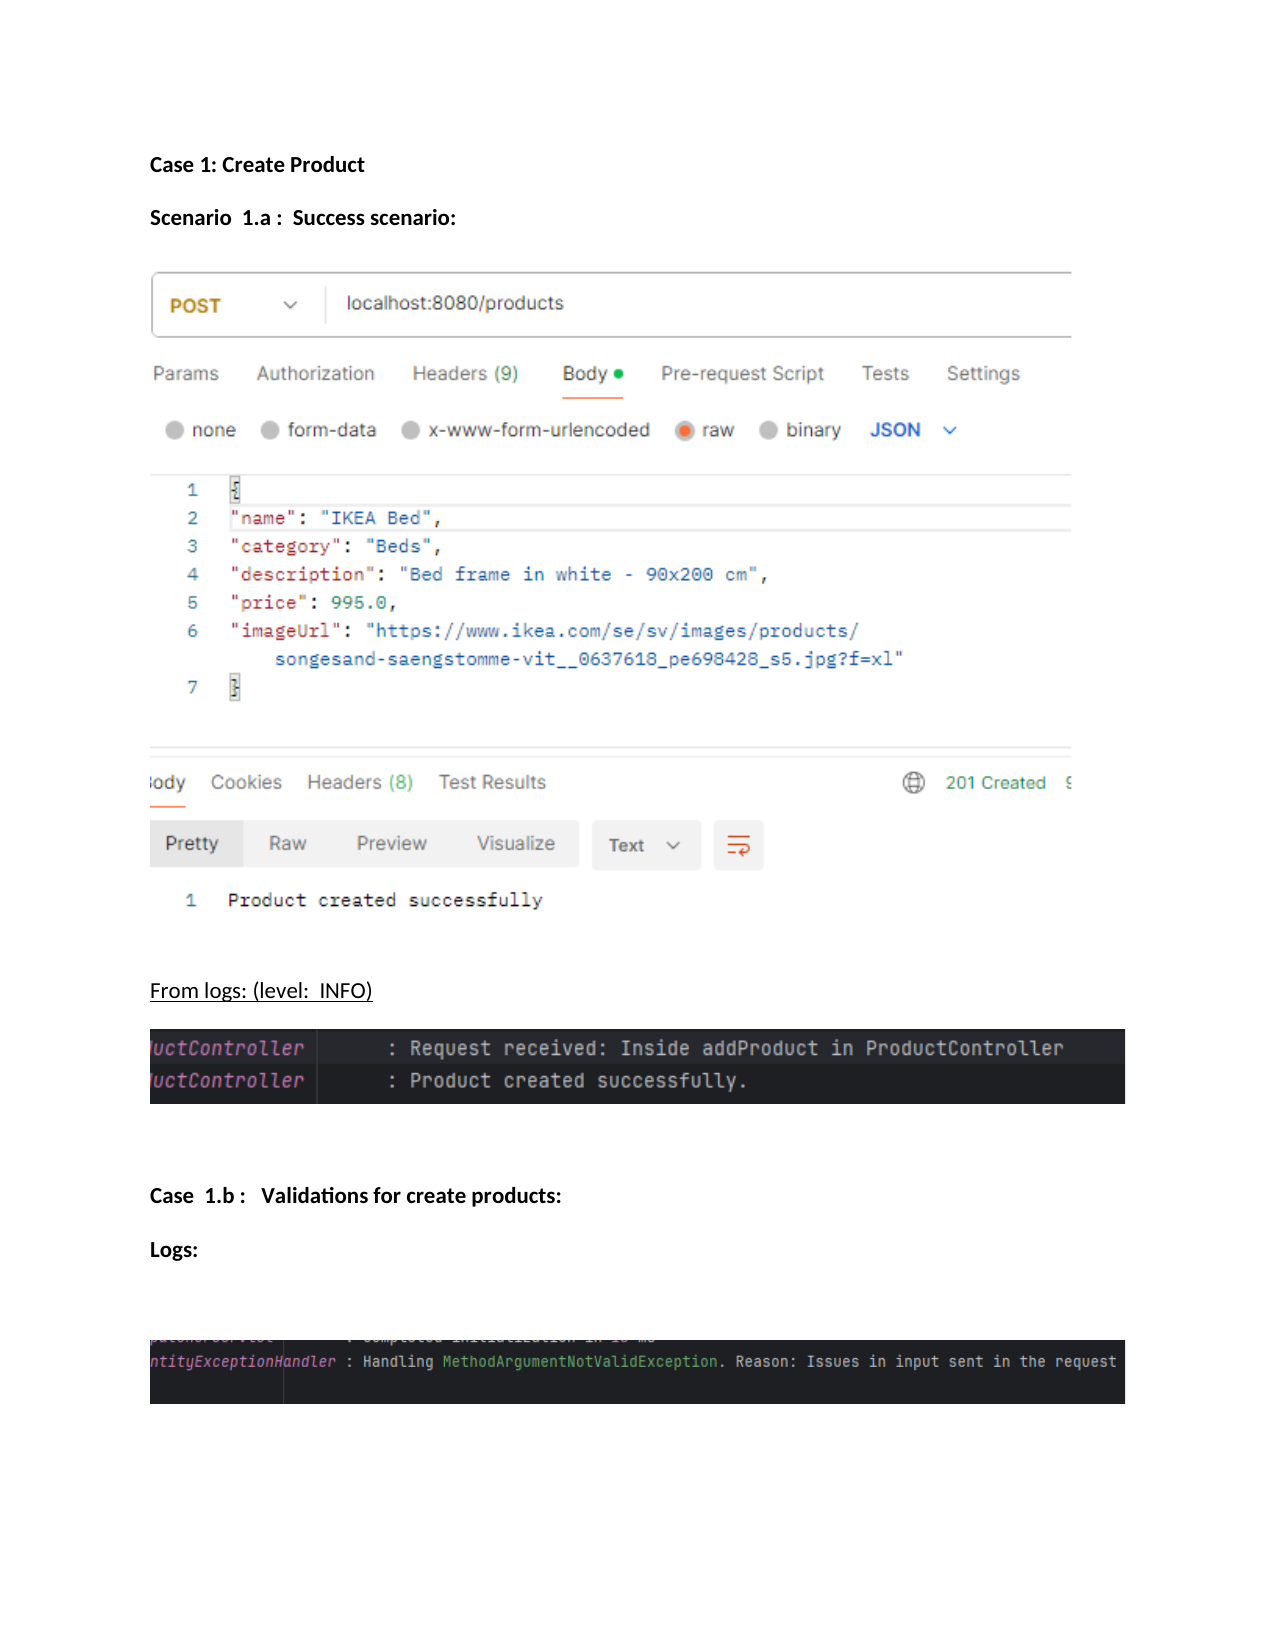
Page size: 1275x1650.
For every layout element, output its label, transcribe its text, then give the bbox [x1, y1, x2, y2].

text Case 1.b : Validations for create products: [150, 1182, 1125, 1210]
text Scenario 1.a : Success scenario: [150, 203, 1125, 231]
text From logs: (level: INFO) [150, 977, 1125, 1005]
picture [150, 256, 1072, 952]
picture [150, 1029, 1125, 1104]
text Case 1: Create Product [150, 150, 1125, 178]
picture [150, 1340, 1125, 1404]
text Logs: [150, 1235, 1125, 1263]
